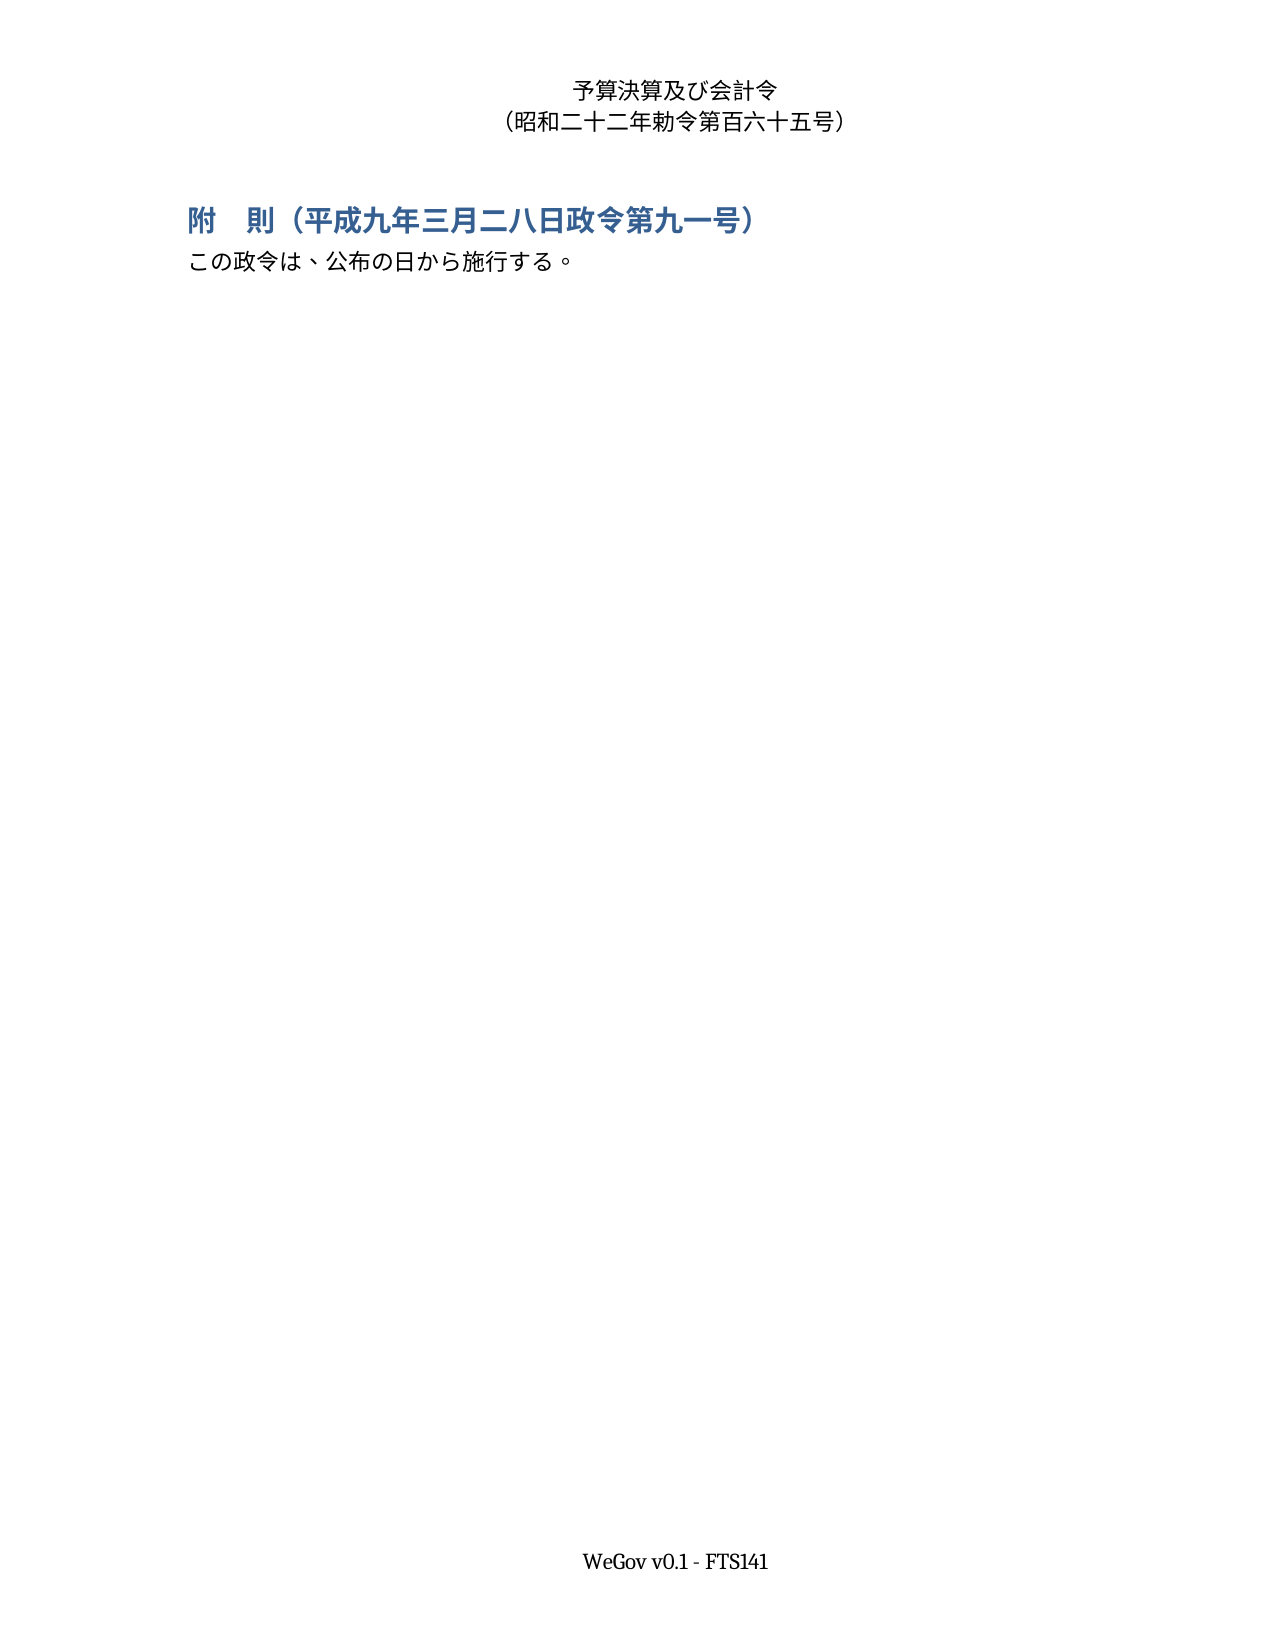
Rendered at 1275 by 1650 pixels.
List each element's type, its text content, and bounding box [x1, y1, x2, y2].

text この政令は、公布の日から施行する。 [187, 246, 1087, 277]
subtitle 附 則（平成九年三月二八日政令第九一号） [187, 200, 1087, 240]
